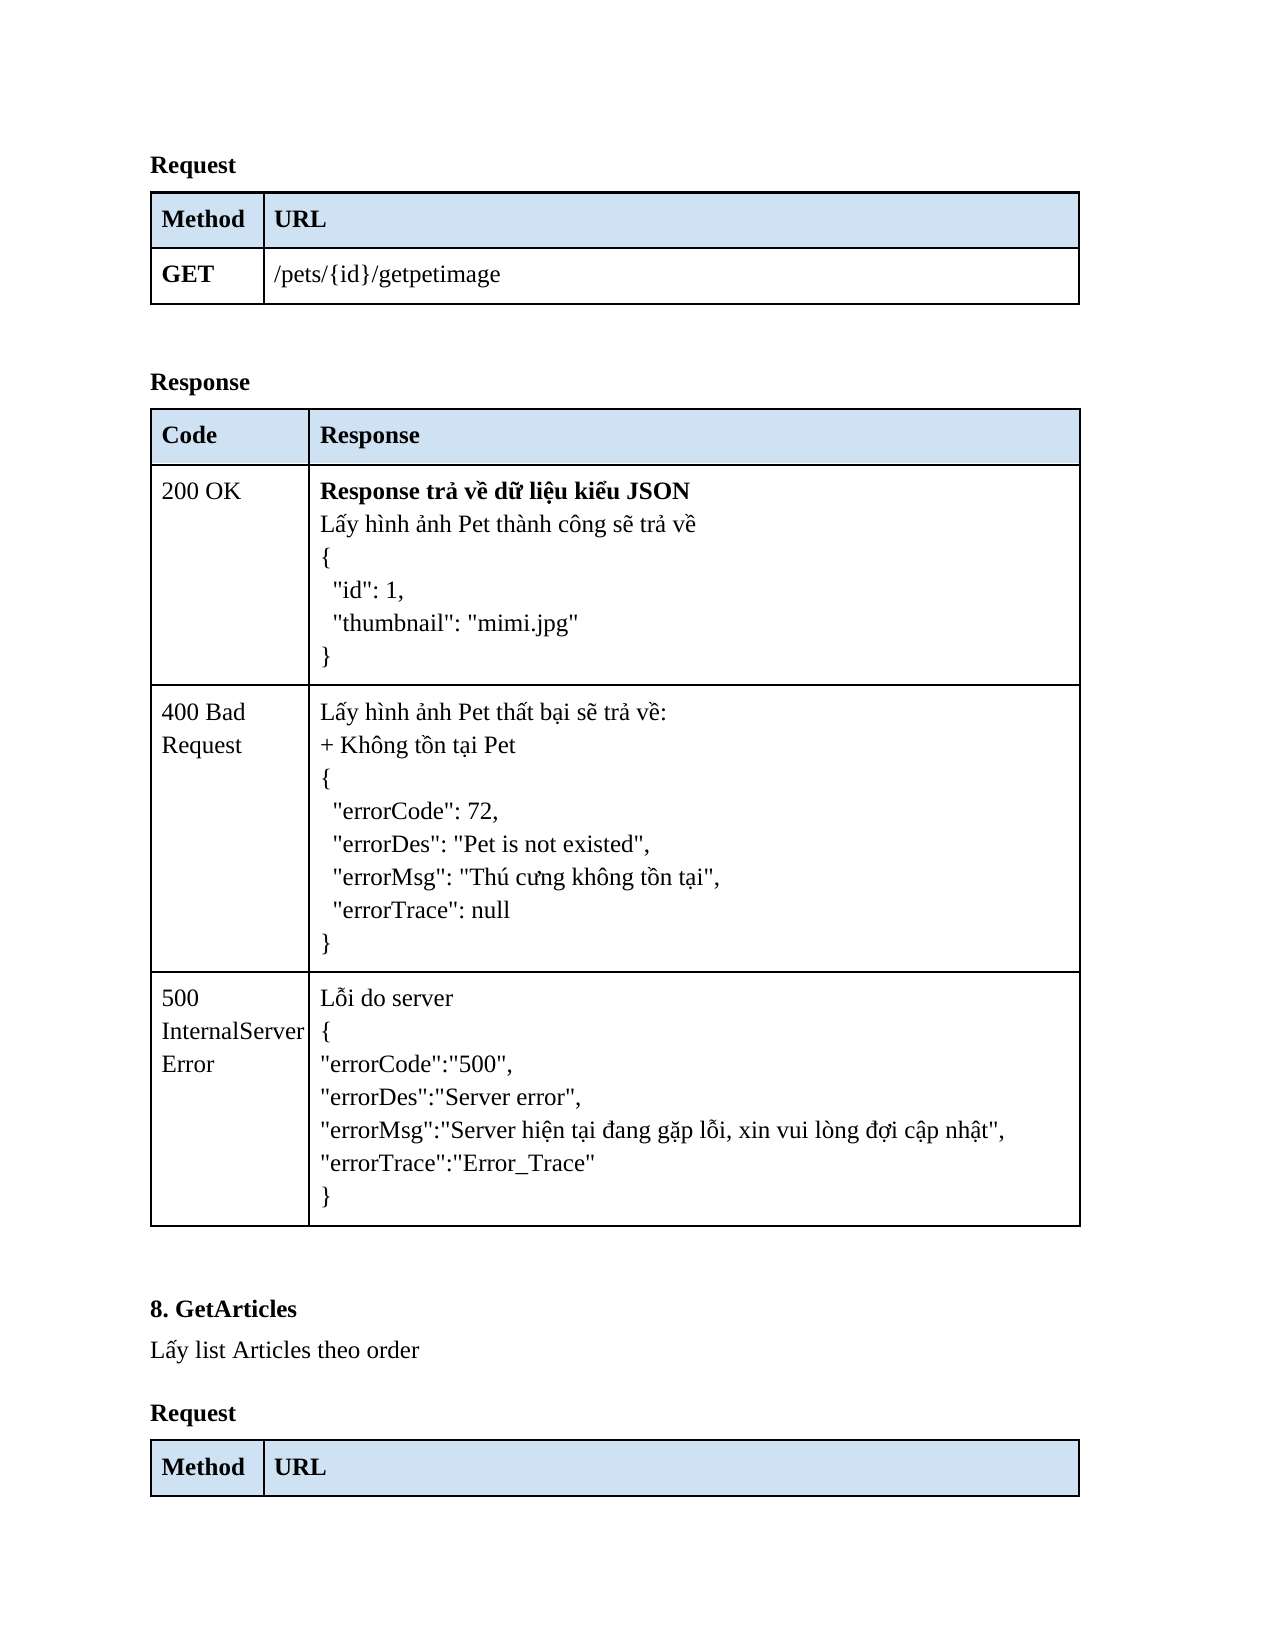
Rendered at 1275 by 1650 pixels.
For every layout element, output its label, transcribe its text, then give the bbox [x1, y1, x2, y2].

subtitle Request [150, 150, 1125, 179]
table_header Method [152, 194, 263, 247]
table_cell GET [152, 249, 263, 302]
table_cell 500 InternalServer Error [152, 973, 308, 1224]
subtitle Request [150, 1398, 1125, 1427]
table_header Method [152, 1441, 263, 1495]
text Lấy list Articles theo order [150, 1336, 1152, 1364]
table_cell 400 Bad Request [152, 686, 308, 971]
subtitle Response [150, 367, 1125, 395]
table_header URL [265, 1441, 1078, 1495]
table_header URL [265, 194, 1078, 247]
subtitle 8. GetArticles [150, 1294, 1125, 1323]
table_header Response [310, 410, 1079, 463]
table_cell Response trả về dữ liệu kiểu JSON Lấy hình ảnh Pet thành công sẽ trả về { "id": 1, "thumbnail": "mimi.jpg" } [310, 466, 1079, 684]
table_cell 200 OK [152, 466, 308, 684]
table_cell Lấy hình ảnh Pet thất bại sẽ trả về: + Không tồn tại Pet { "errorCode": 72, "errorDes": "Pet is not existed", "errorMsg": "Thú cưng không tồn tại", "errorTrace": null } [310, 686, 1079, 971]
table_cell /pets/{id}/getpetimage [265, 249, 1078, 302]
table_cell Lỗi do server { "errorCode":"500", "errorDes":"Server error", "errorMsg":"Server hiện tại đang gặp lỗi, xin vui lòng đợi cập nhật", "errorTrace":"Error_Trace" } [310, 973, 1079, 1224]
table_header Code [152, 410, 308, 463]
